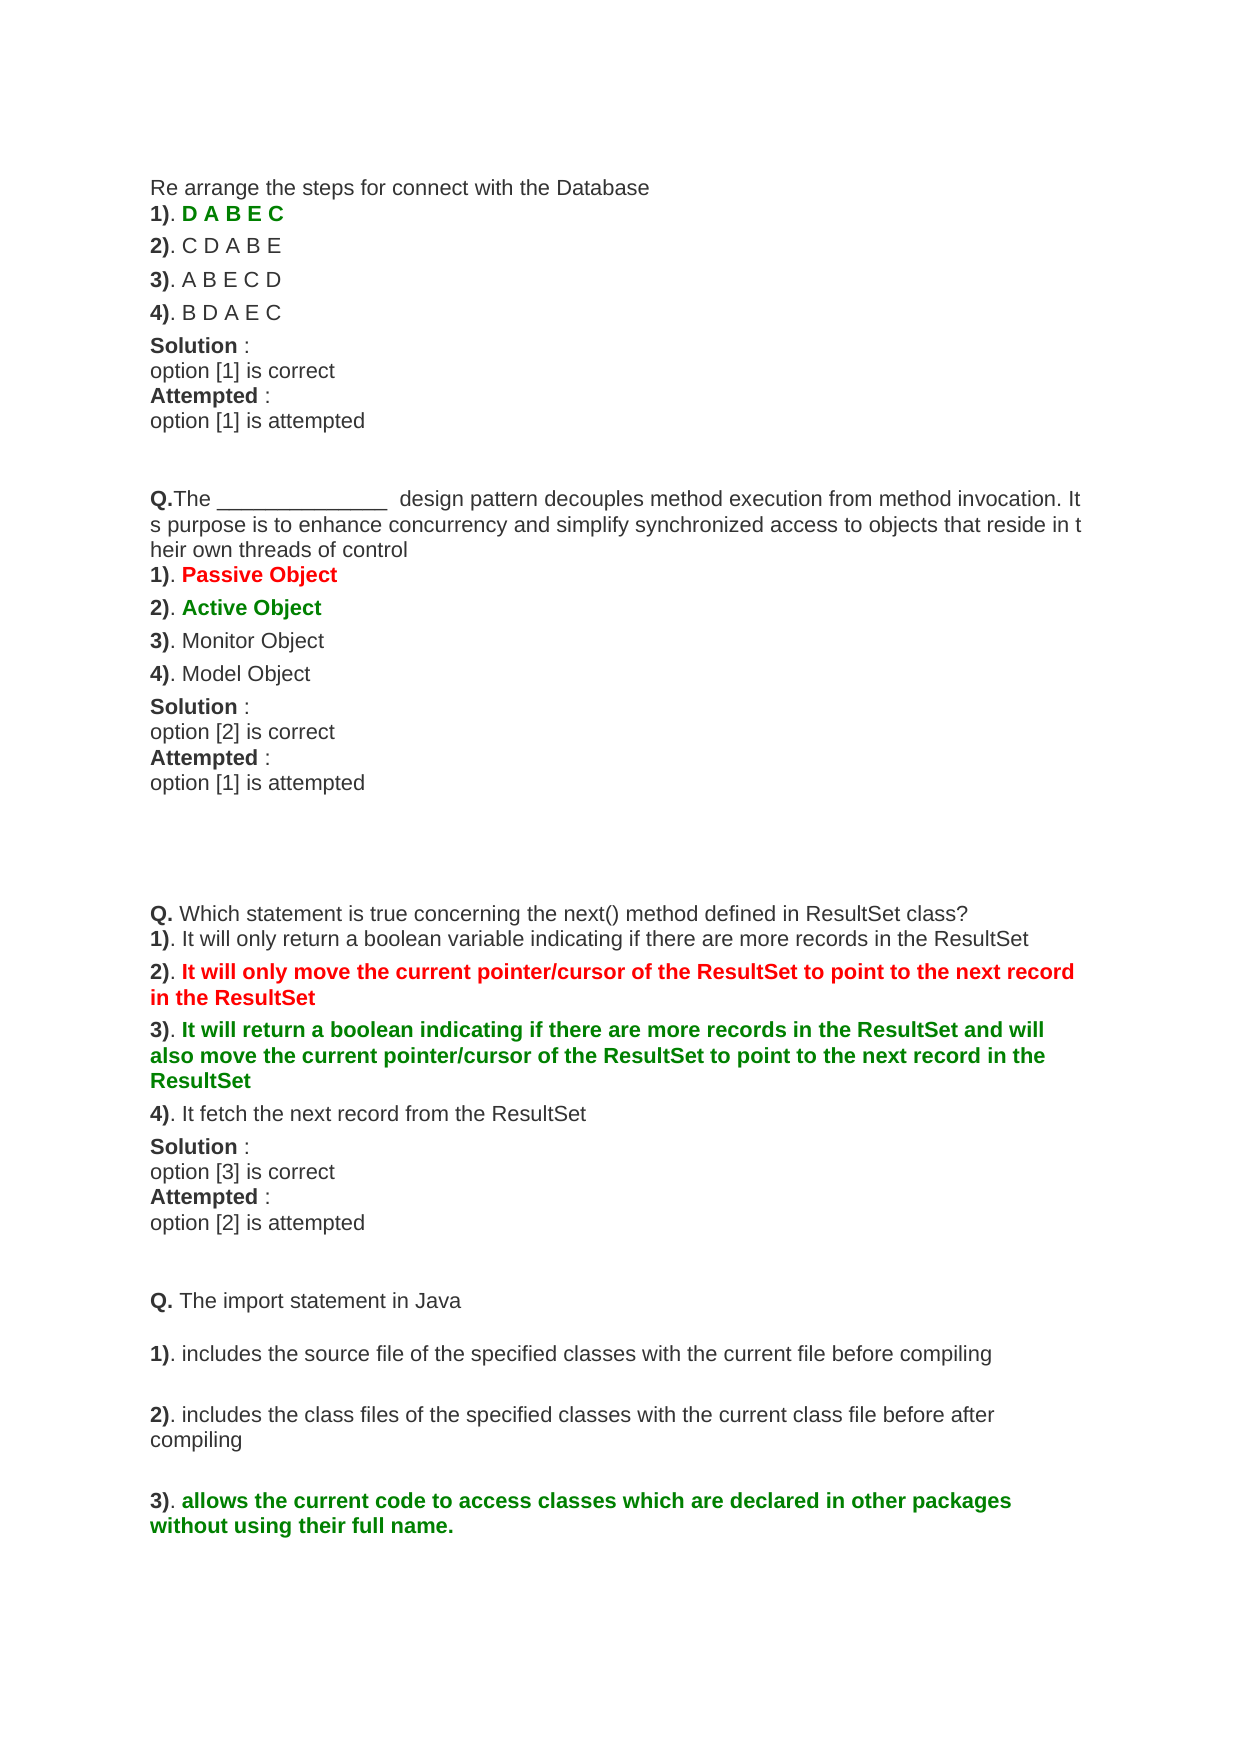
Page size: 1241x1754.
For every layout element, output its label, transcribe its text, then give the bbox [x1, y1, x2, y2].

text 3). It will return a boolean indicating if there are more records in the ResultSet and will also move the current pointer/cursor of the ResultSet to point to the next record in the ResultSet [150, 1017, 1090, 1093]
text 1). It will only return a boolean variable indicating if there are more records in the ResultSet [150, 926, 1090, 951]
text 4). It fetch the next record from the ResultSet [150, 1101, 1090, 1126]
text 3). allows the current code to access classes which are declared in other packages without using their full name. [150, 1488, 1090, 1567]
text Solution : option [3] is correct [150, 1134, 1090, 1184]
text Q. Which statement is true concerning the next() method defined in ResultSet class? [150, 901, 1090, 926]
text 2). includes the class files of the specified classes with the current class file before after compiling [150, 1402, 1090, 1480]
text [150, 150, 1090, 200]
text Attempted : option [2] is attempted [150, 1184, 1090, 1235]
text Q.The ______________ design pattern decouples method execution from method invocation. Its purpose is to enhance concurrency and simplify synchronized access to objects that reside in their own threads of control [150, 486, 1090, 562]
text Attempted : option [1] is attempted [150, 383, 1090, 433]
text 4). B D A E C [150, 299, 1090, 325]
text 2). C D A B E [150, 233, 1090, 259]
text 3). Monitor Object [150, 628, 1090, 653]
text 4). Model Object [150, 661, 1090, 686]
text 3). A B E C D [150, 266, 1090, 292]
text Solution : option [2] is correct [150, 694, 1090, 744]
text 1). includes the source file of the specified classes with the current file before compiling [150, 1341, 1090, 1394]
text Solution : option [1] is correct [150, 332, 1090, 383]
text 1). Passive Object [150, 562, 1090, 587]
text Attempted : option [1] is attempted [150, 744, 1090, 795]
text Q. The import statement in Java [150, 1288, 1090, 1341]
text 2). It will only move the current pointer/cursor of the ResultSet to point to the next record in the ResultSet [150, 959, 1090, 1009]
text 2). Active Object [150, 595, 1090, 620]
text 1). D A B E C [150, 200, 1090, 226]
